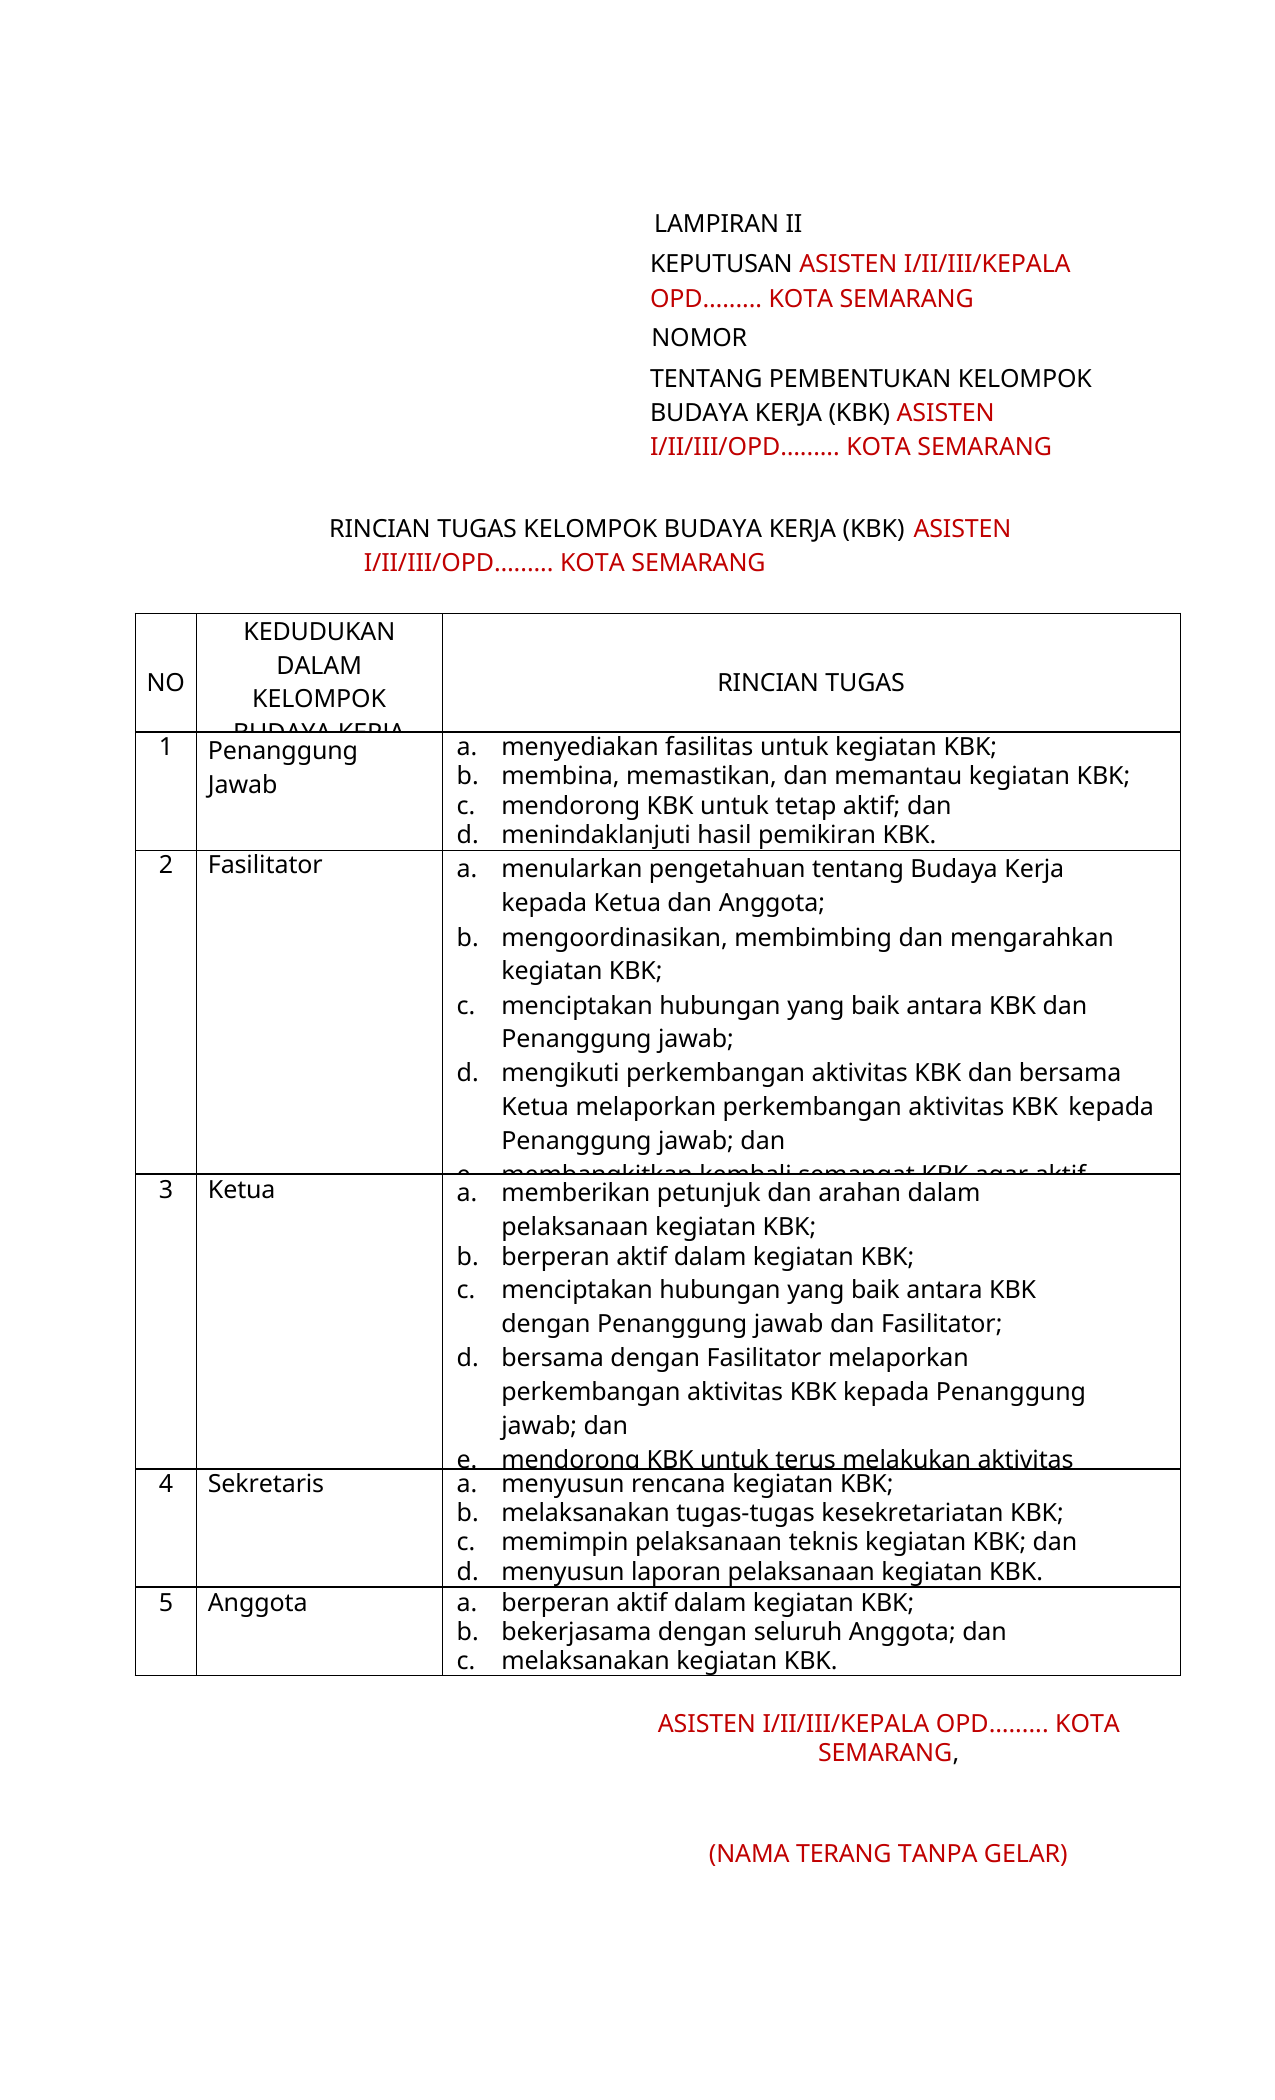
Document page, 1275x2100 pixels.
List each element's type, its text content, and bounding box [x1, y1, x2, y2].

table_cell Penanggung Jawab [197, 733, 442, 849]
text KEPUTUSAN ASISTEN I/II/III/KEPALA OPD…...... KOTA SEMARANG [650, 246, 1192, 314]
table_cell 5 [136, 1588, 196, 1675]
table_cell 1 [136, 733, 196, 849]
text SEMARANG, [624, 1738, 1153, 1768]
text (NAMA TERANG TANPA GELAR) [623, 1836, 1153, 1870]
table_cell menyediakan fasilitas untuk kegiatan KBK; membina, memastikan, dan memantau kegiatan KBK; mendorong KBK untuk tetap aktif; dan menindaklanjuti hasil pemikiran KBK. [443, 733, 1180, 849]
text NOMOR [245, 320, 1153, 354]
table_header NO [136, 614, 196, 731]
table_cell berperan aktif dalam kegiatan KBK; bekerjasama dengan seluruh Anggota; dan melaksanakan kegiatan KBK. [443, 1588, 1180, 1675]
text LAMPIRAN II [303, 206, 1153, 240]
table_cell Fasilitator [197, 851, 442, 1173]
table_cell Sekretaris [197, 1470, 442, 1586]
text ASISTEN I/II/III/KEPALA OPD…...... KOTA [624, 1709, 1153, 1738]
table_header KEDUDUKAN DALAM KELOMPOK BUDAYA KERJA [197, 614, 442, 731]
table_cell Anggota [197, 1588, 442, 1675]
table_cell 3 [136, 1175, 196, 1468]
table_cell menularkan pengetahuan tentang Budaya Kerja kepada Ketua dan Anggota; mengoordinasikan, membimbing dan mengarahkan kegiatan KBK; menciptakan hubungan yang baik antara KBK dan Penanggung jawab; mengikuti perkembangan aktivitas KBK dan bersama Ketua melaporkan perkembangan aktivitas KBK kepada Penanggung jawab; dan membangkitkan kembali semangat KBK agar aktif dan membantu memecahkan permasalahannya. [443, 851, 1180, 1173]
table_cell 2 [136, 851, 196, 1173]
table_cell Ketua [197, 1175, 442, 1468]
table_cell memberikan petunjuk dan arahan dalam pelaksanaan kegiatan KBK; berperan aktif dalam kegiatan KBK; menciptakan hubungan yang baik antara KBK dengan Penanggung jawab dan Fasilitator; bersama dengan Fasilitator melaporkan perkembangan aktivitas KBK kepada Penanggung jawab; dan mendorong KBK untuk terus melakukan aktivitas yang telah direncanakan. [443, 1175, 1180, 1468]
text TENTANG PEMBENTUKAN KELOMPOK BUDAYA KERJA (KBK) ASISTEN I/II/III/OPD…...... KOTA SEMARANG [650, 360, 1136, 462]
table_cell menyusun rencana kegiatan KBK; melaksanakan tugas-tugas kesekretariatan KBK; memimpin pelaksanaan teknis kegiatan KBK; dan menyusun laporan pelaksanaan kegiatan KBK. [443, 1470, 1180, 1586]
table_cell 4 [136, 1470, 196, 1586]
table_header RINCIAN TUGAS [443, 614, 1180, 731]
text RINCIAN TUGAS KELOMPOK BUDAYA KERJA (KBK) ASISTEN I/II/III/OPD…...... KOTA SEMARANG [329, 511, 1078, 579]
